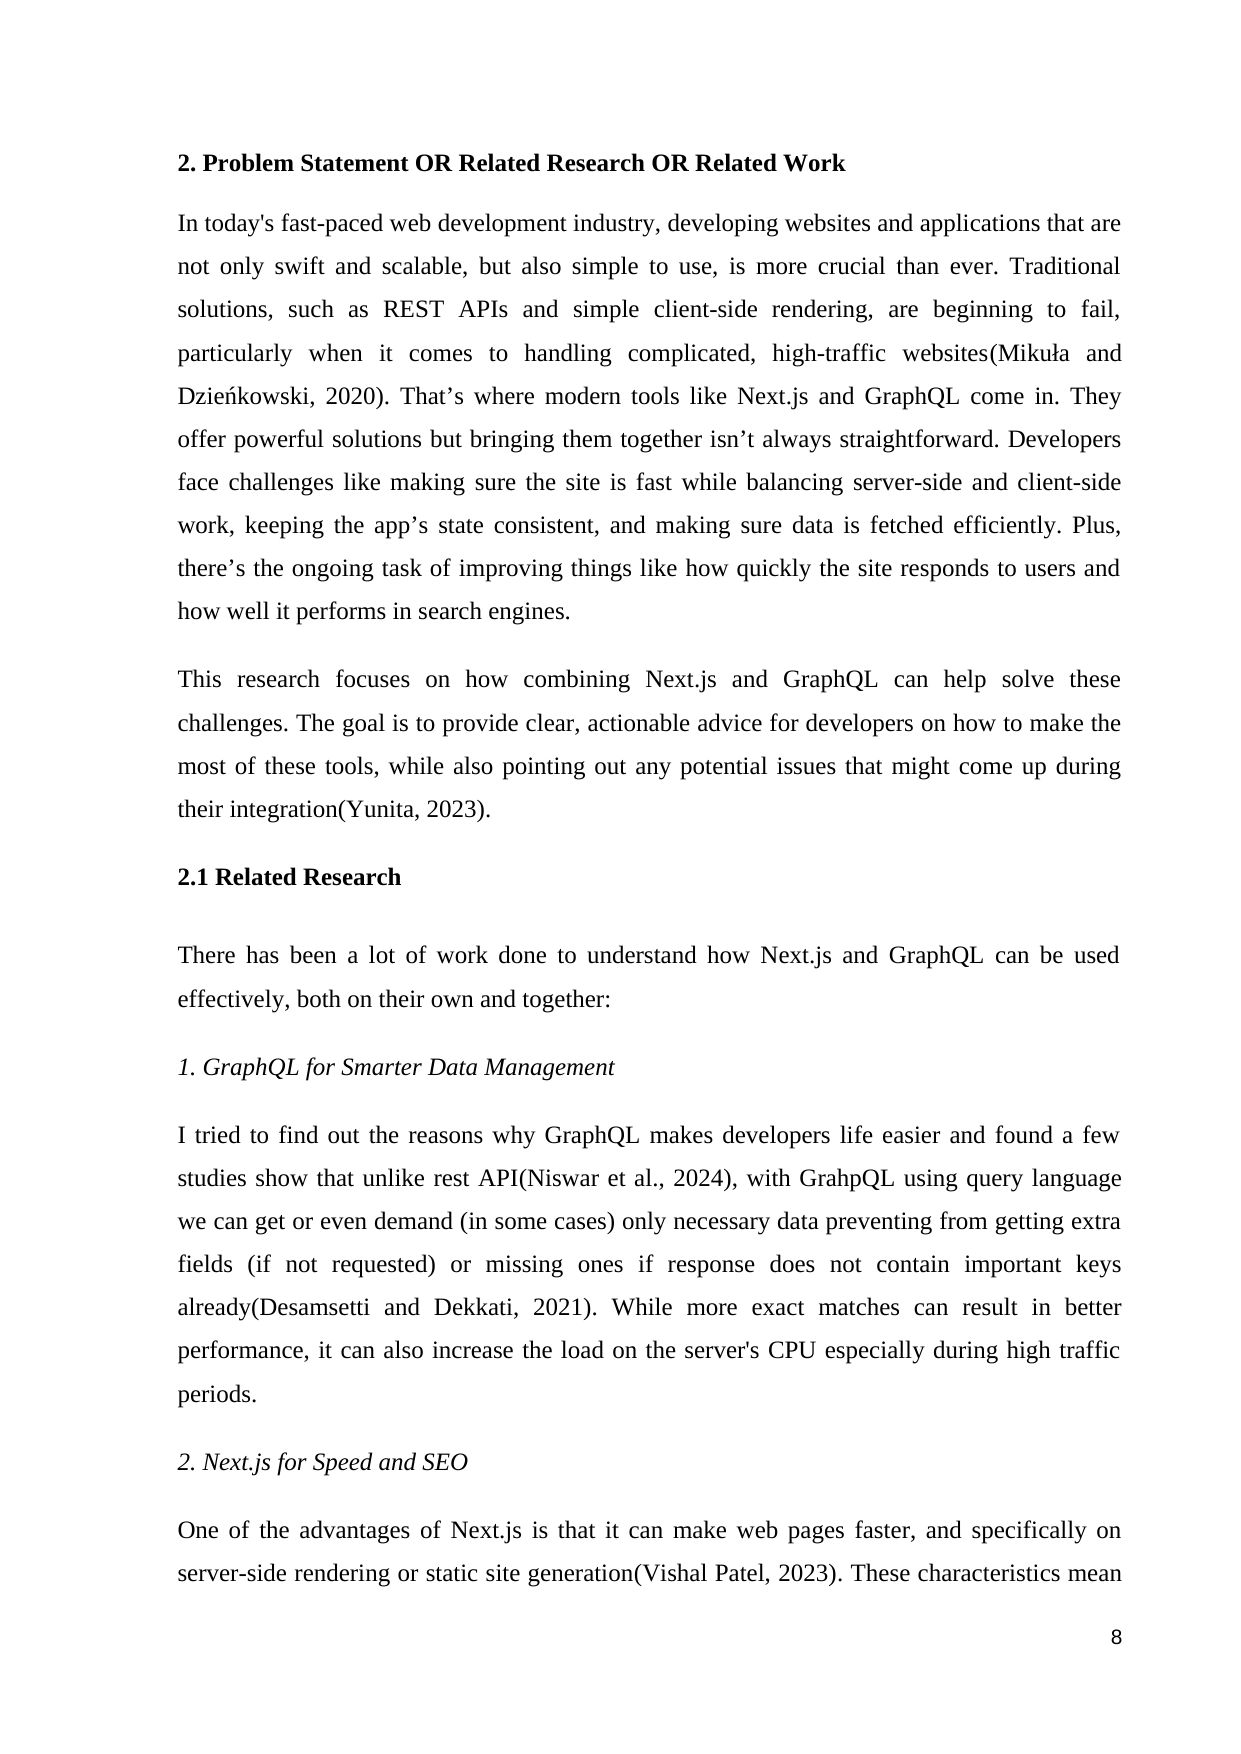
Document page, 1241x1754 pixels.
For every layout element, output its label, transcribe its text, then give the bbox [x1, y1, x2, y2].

text There has been a lot of work done to understand how Next.js and GraphQL can be used effectively, both on their own and together: [177, 941, 1122, 1012]
text 2. Next.js for Speed and SEO [177, 1447, 1122, 1476]
text In today's fast-paced web development industry, developing websites and applications that are not only swift and scalable, but also simple to use, is more crucial than ever. Traditional solutions, such as REST APIs and simple client-side rendering, are beginning to fail, particularly when it comes to handling complicated, high-traffic websites. That’s where modern tools like Next.js and GraphQL come in. They offer powerful solutions but bringing them together isn’t always straightforward. Developers face challenges like making sure the site is fast while balancing server-side and client-side work, keeping the app’s state consistent, and making sure data is fetched efficiently. Plus, there’s the ongoing task of improving things like how quickly the site responds to users and how well it performs in search engines. [177, 208, 1122, 625]
subtitle 2.1 Related Research [177, 862, 1122, 935]
subtitle 2. Problem Statement OR Related Research OR Related Work [177, 148, 1122, 176]
text This research focuses on how combining Next.js and GraphQL can help solve these challenges. The goal is to provide clear, actionable advice for developers on how to make the most of these tools, while also pointing out any potential issues that might come up during their integration. [177, 664, 1122, 823]
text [177, 1515, 1122, 1587]
text I tried to find out the reasons why GraphQL makes developers life easier and found a few studies show that unlike rest API, with GrahpQL using query language we can get or even demand (in some cases) only necessary data preventing from getting extra fields (if not requested) or missing ones if response does not contain important keys already. While more exact matches can result in better performance, it can also increase the load on the server's CPU especially during high traffic periods. [177, 1120, 1122, 1407]
text 1. GraphQL for Smarter Data Management [177, 1052, 1122, 1081]
